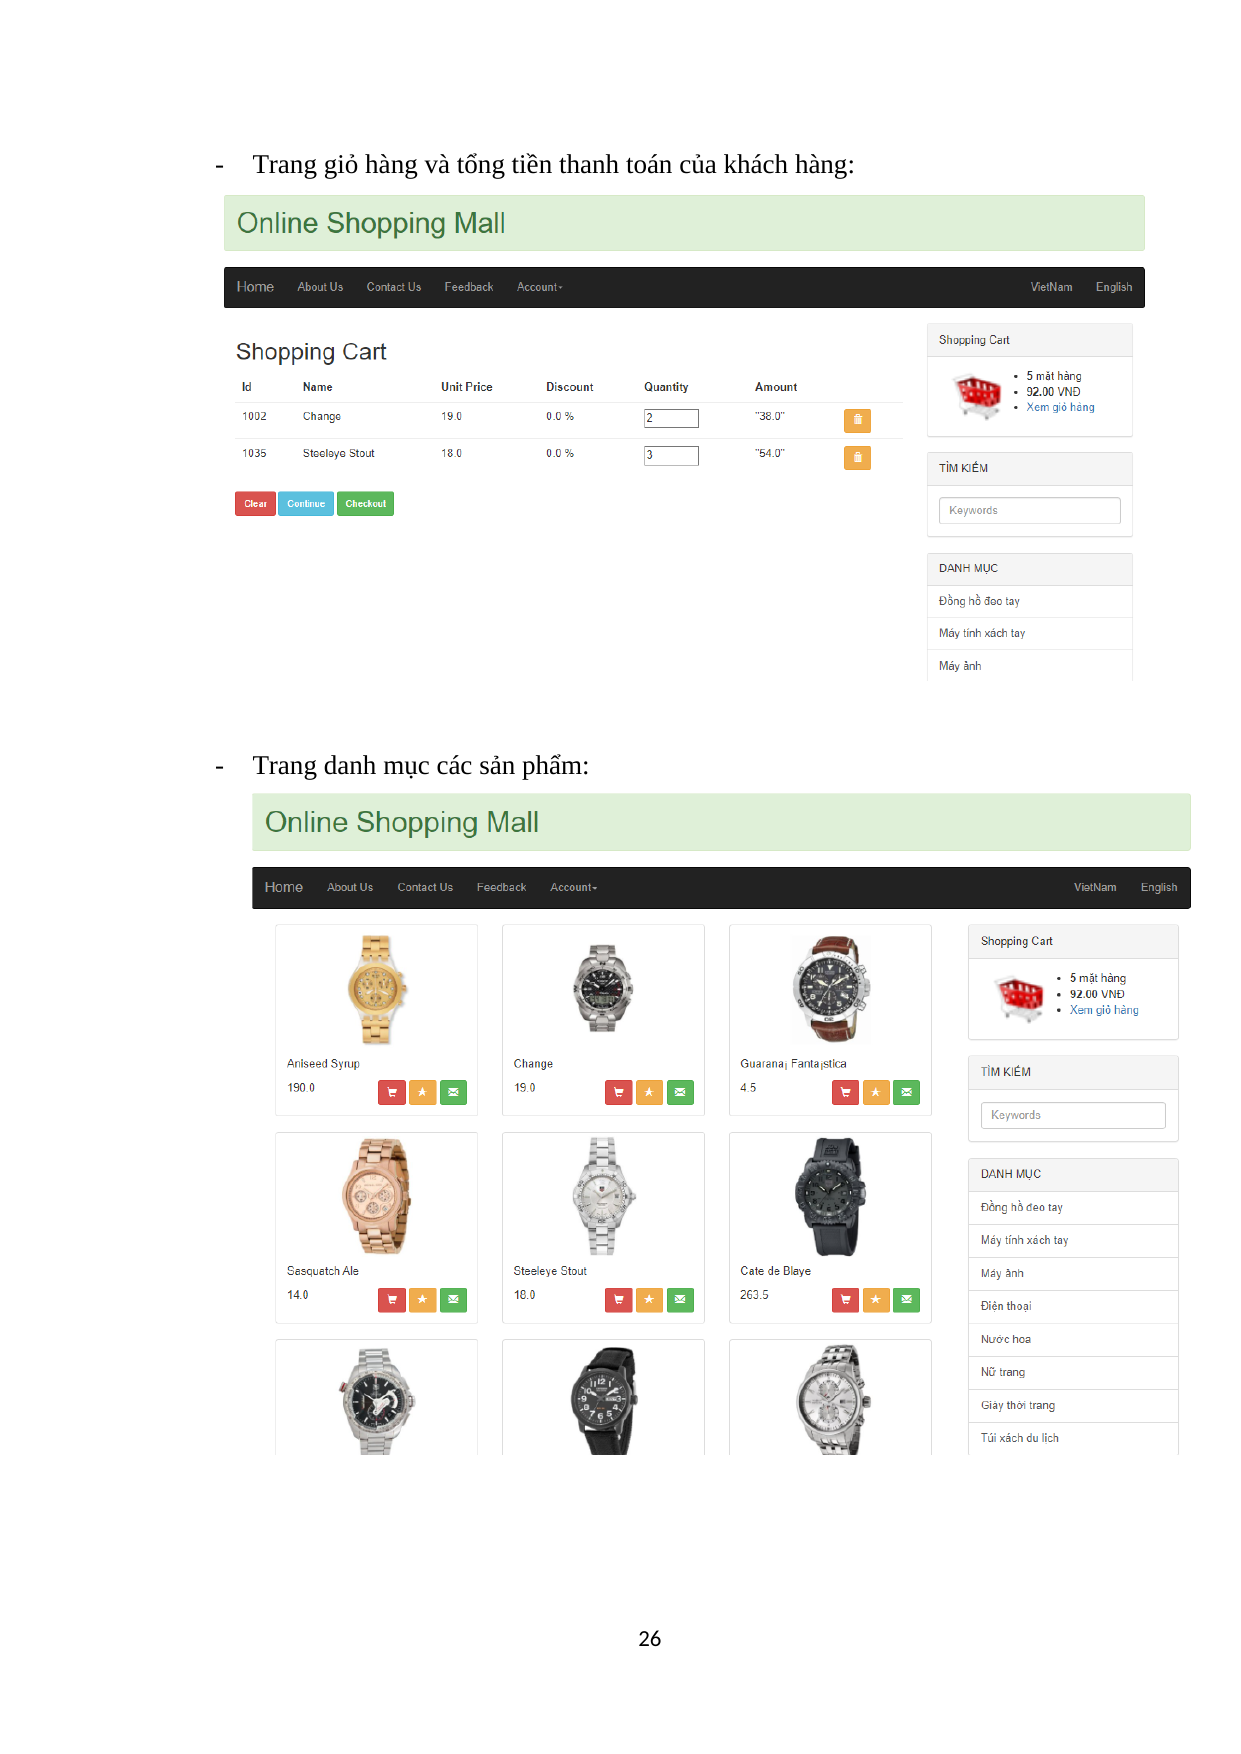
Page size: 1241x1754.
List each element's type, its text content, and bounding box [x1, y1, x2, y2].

picture [214, 181, 1159, 681]
list Trang giỏ hàng và tổng tiền thanh toán của khách hàng: [215, 148, 1122, 179]
picture [252, 782, 1197, 1455]
list Trang danh mục các sản phẩm: [215, 749, 1122, 781]
